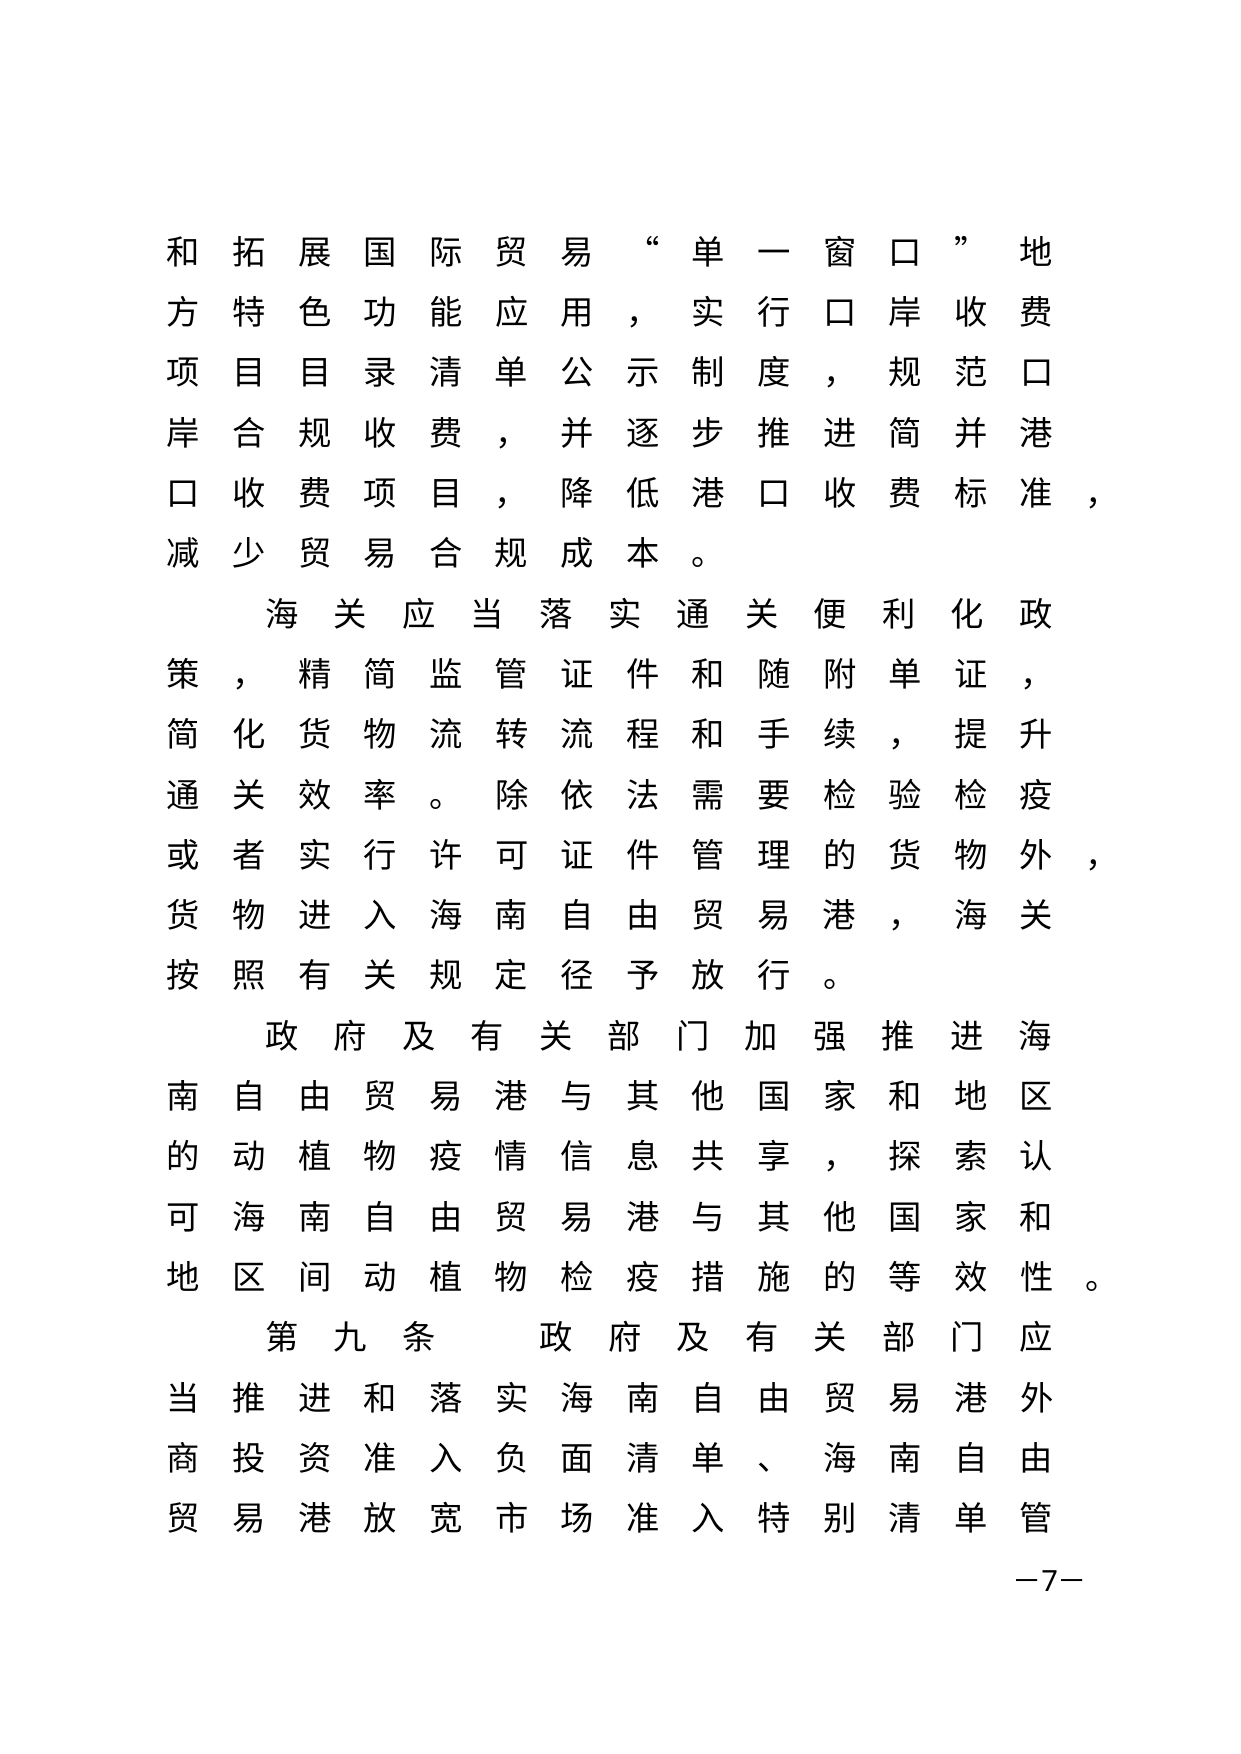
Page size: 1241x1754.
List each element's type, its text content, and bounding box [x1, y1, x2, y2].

text 第八条 政府及有关部门应当高标准建设国际贸易“单一窗口”和口岸基础设施，不断丰富和拓展国际贸易“单一窗口”地方特色功能应用，实行口岸收费项目目录清单公示制度，规范口岸合规收费，并逐步推进简并港口收费项目，降低港口收费标准，减少贸易合规成本。 [167, 219, 1085, 581]
text 第九条 政府及有关部门应当推进和落实海南自由贸易港外商投资准入负面清单、海南自由贸易港放宽市场准入特别清单管理制度，全面推行极简审批投资制度，推行市场准入承诺即入制，提升市场主体准入准营便利度。 [167, 1305, 1085, 1546]
text 海关应当落实通关便利化政策，精简监管证件和随附单证，简化货物流转流程和手续，提升通关效率。除依法需要检验检疫或者实行许可证件管理的货物外，货物进入海南自由贸易港，海关按照有关规定径予放行。 [167, 581, 1085, 1003]
text 政府及有关部门加强推进海南自由贸易港与其他国家和地区的动植物疫情信息共享，探索认可海南自由贸易港与其他国家和地区间动植物检疫措施的等效性。 [167, 1003, 1085, 1305]
